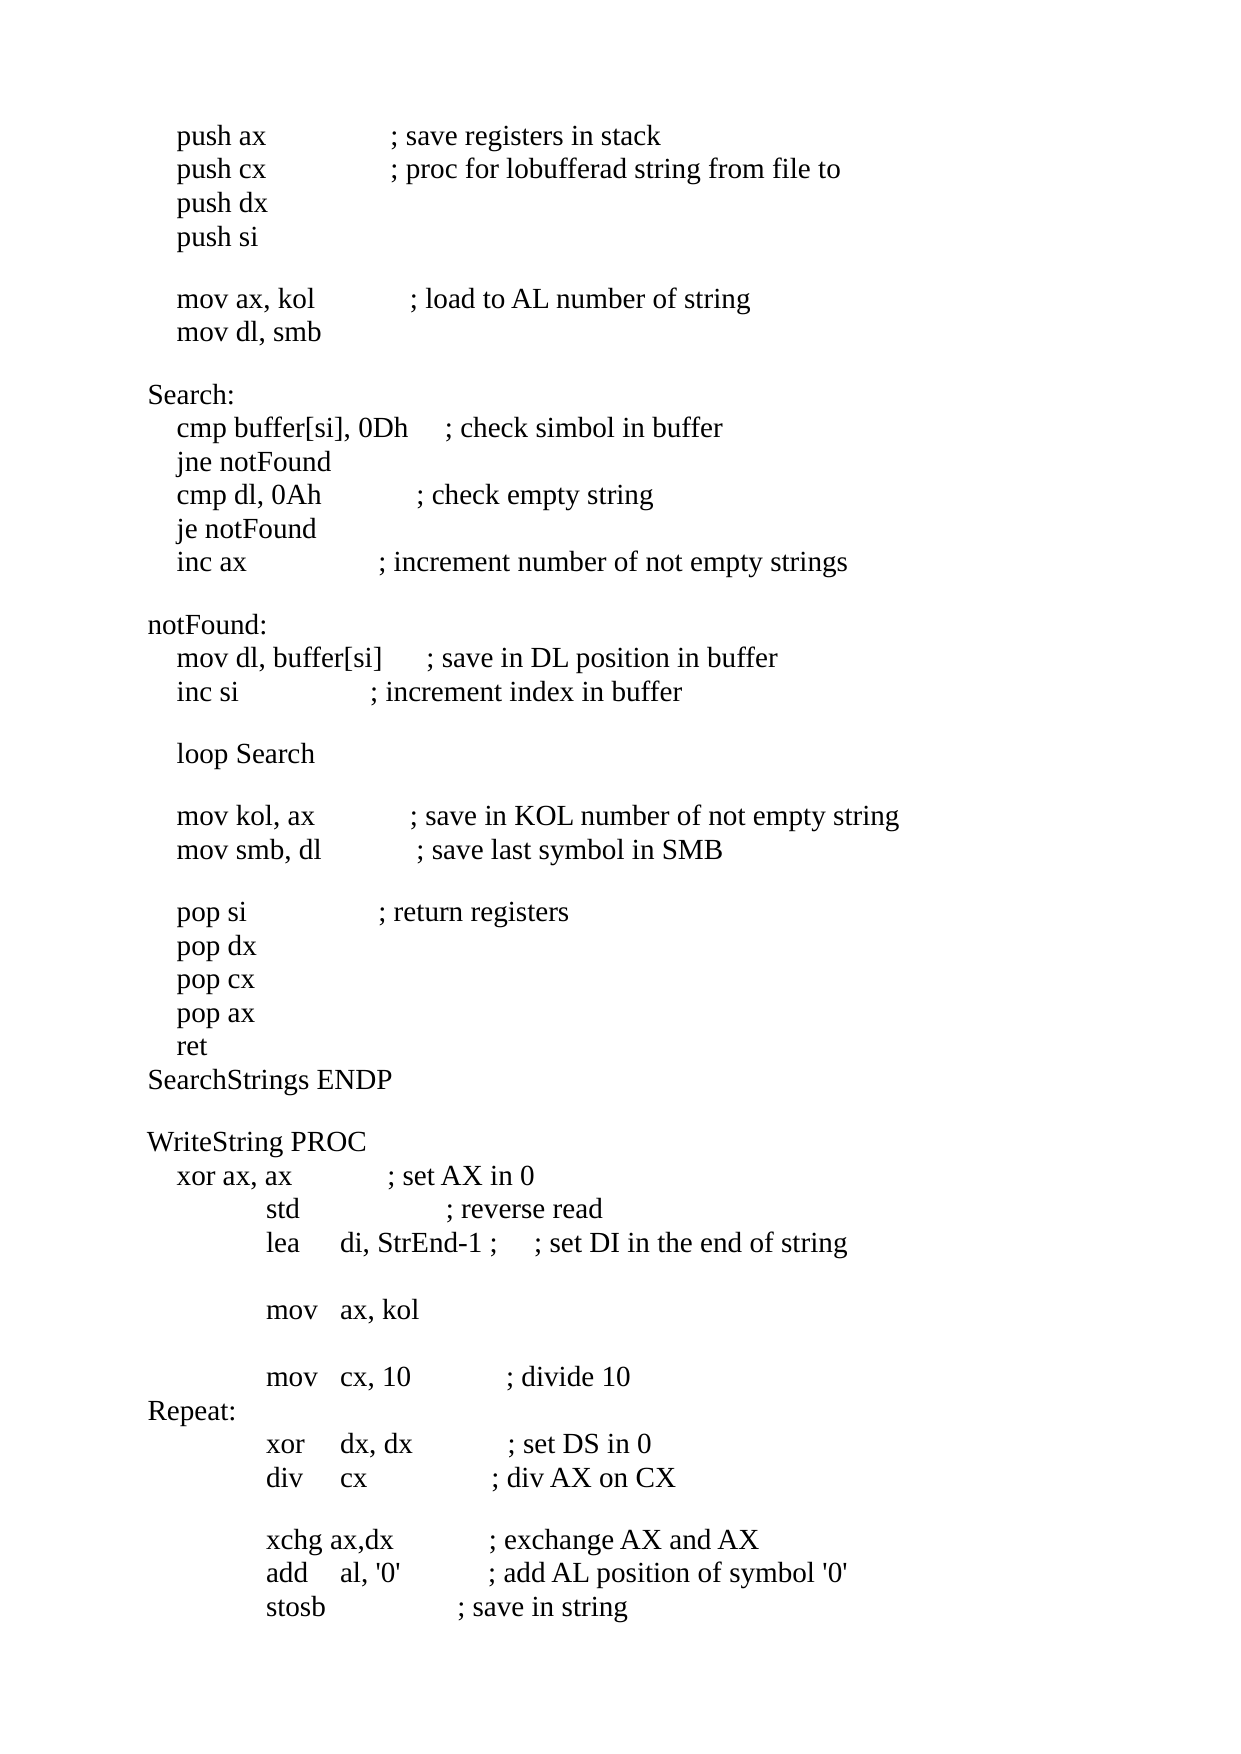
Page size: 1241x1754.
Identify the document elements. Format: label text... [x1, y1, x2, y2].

text ret [118, 1028, 1122, 1062]
text cmp buffer[si], 0Dh ; check simbol in buffer [118, 410, 1122, 444]
text pop si ; return registers [118, 894, 1122, 928]
text push si [118, 219, 1122, 252]
text lea di, StrEnd-1 ; ; set DI in the end of string [118, 1225, 1122, 1258]
text mov smb, dl ; save last symbol in SMB [118, 832, 1122, 866]
text add al, '0' ; add AL position of symbol '0' [118, 1556, 1122, 1589]
text mov dl, smb [118, 314, 1122, 348]
text inc ax ; increment number of not empty strings [118, 544, 1122, 578]
text je notFound [118, 511, 1122, 544]
text std ; reverse read [118, 1191, 1122, 1225]
text xchg ax,dx ; exchange AX and AX [118, 1522, 1122, 1556]
text mov dl, buffer[si] ; save in DL position in buffer [118, 640, 1122, 674]
text pop dx [118, 928, 1122, 961]
text pop cx [118, 961, 1122, 995]
text inc si ; increment index in buffer [118, 674, 1122, 707]
text div cx ; div AX on CX [118, 1460, 1122, 1493]
text Search: [118, 377, 1122, 410]
text mov cx, 10 ; divide 10 [118, 1359, 1122, 1393]
text notFound: [118, 607, 1122, 640]
text pop ax [118, 995, 1122, 1028]
text push ax ; save registers in stack [118, 118, 1122, 152]
text xor ax, ax ; set AX in 0 [118, 1158, 1122, 1191]
text xor dx, dx ; set DS in 0 [118, 1426, 1122, 1460]
text stosb ; save in string [118, 1589, 1122, 1623]
text WriteString PROC [118, 1124, 1122, 1158]
text mov ax, kol [118, 1292, 1122, 1326]
text loop Search [118, 736, 1122, 770]
text push dx [118, 185, 1122, 219]
text Repeat: [118, 1393, 1122, 1426]
text SearchStrings ENDP [118, 1062, 1122, 1096]
text mov ax, kol ; load to AL number of string [118, 281, 1122, 314]
text push cx ; proc for lobufferad string from file to [118, 152, 1122, 185]
text cmp dl, 0Ah ; check empty string [118, 477, 1122, 511]
text mov kol, ax ; save in KOL number of not empty string [118, 798, 1122, 832]
text jne notFound [118, 444, 1122, 477]
